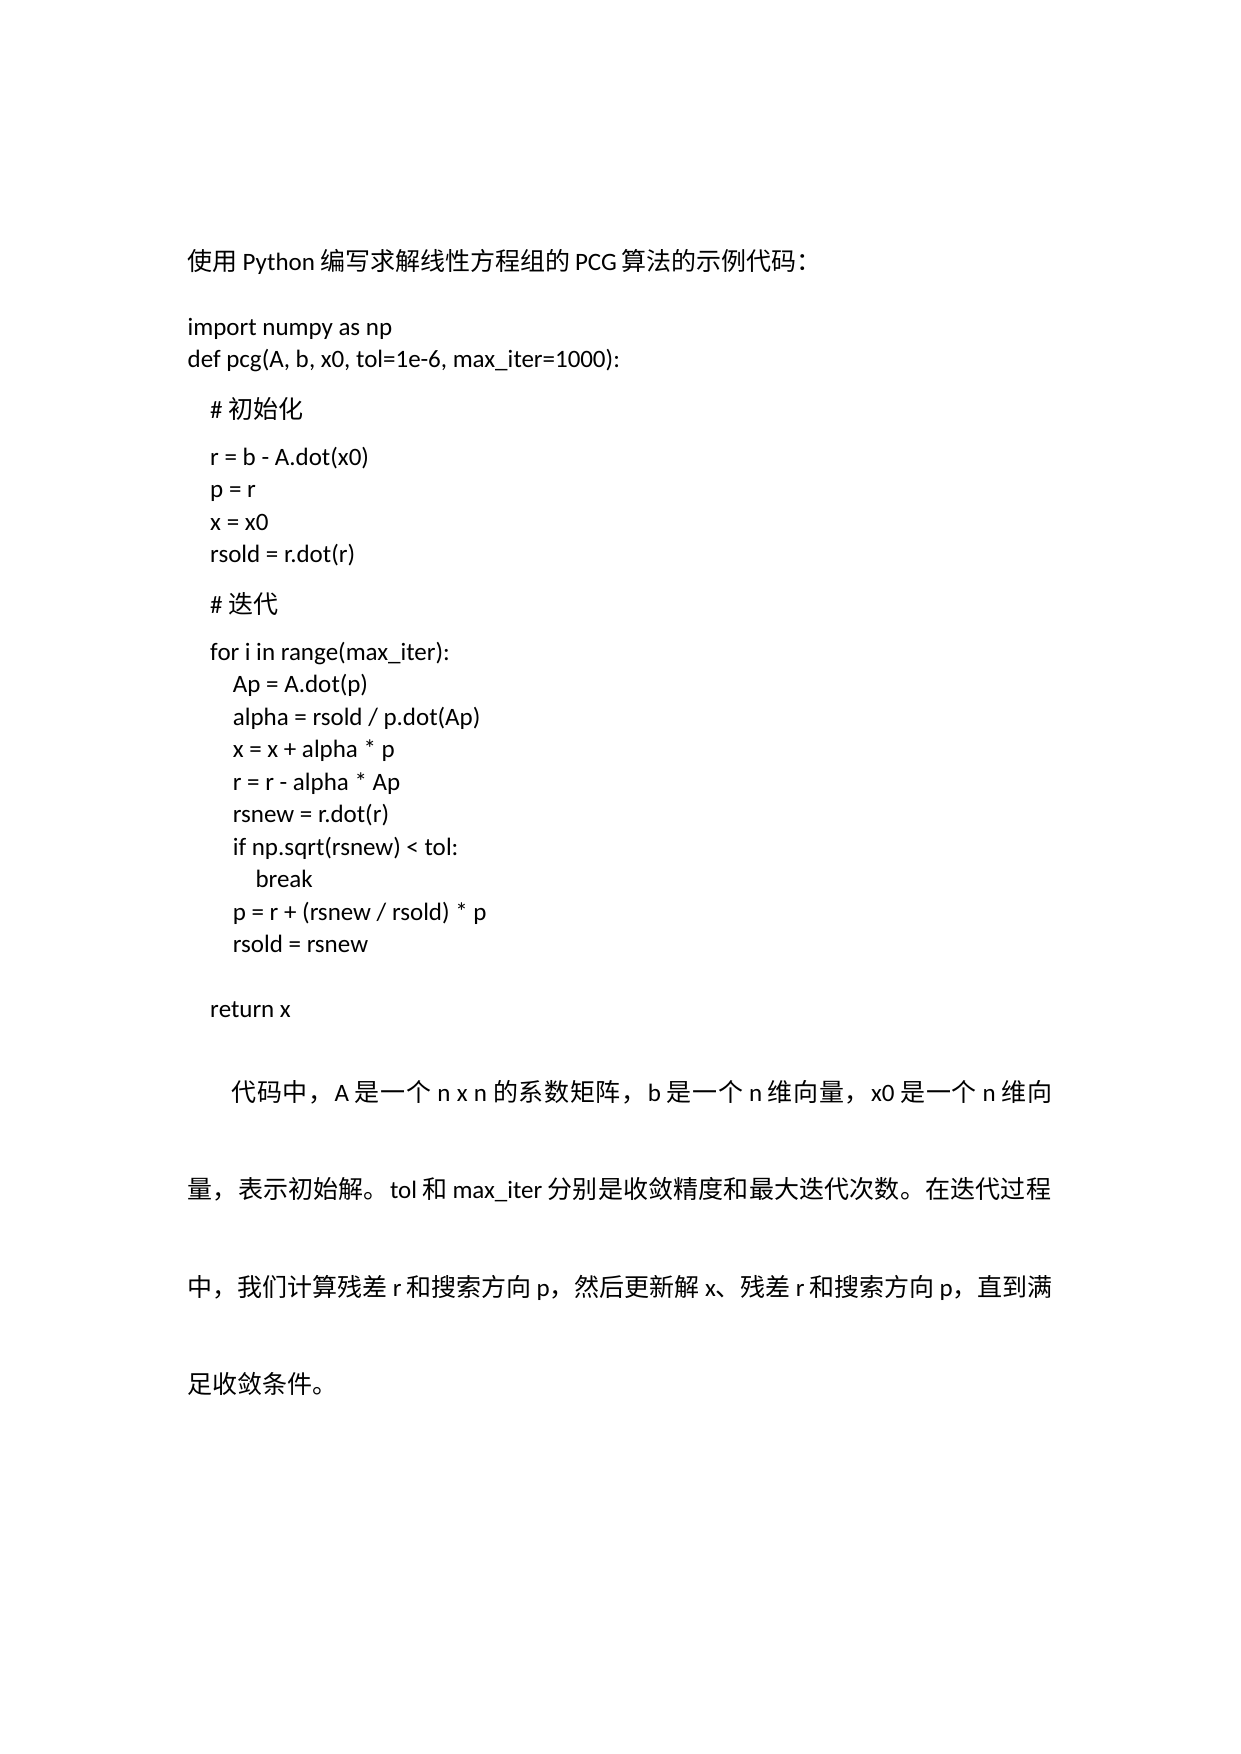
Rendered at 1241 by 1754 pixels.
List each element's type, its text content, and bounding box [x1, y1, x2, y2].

text for i in range(max_iter): [187, 635, 1053, 668]
text break [187, 863, 1053, 895]
text r = b - A.dot(x0) [187, 440, 1053, 473]
text x = x + alpha * p [187, 733, 1053, 765]
text r = r - alpha * Ap [187, 765, 1053, 798]
text def pcg(A, b, x0, tol=1e-6, max_iter=1000): [187, 343, 1053, 375]
text x = x0 [187, 505, 1053, 538]
text if np.sqrt(rsnew) < tol: [187, 830, 1053, 863]
text import numpy as np [187, 310, 1053, 343]
text p = r + (rsnew / rsold) * p [187, 895, 1053, 928]
text return x [187, 993, 1053, 1025]
text rsold = r.dot(r) [187, 538, 1053, 570]
text 使用Python编写求解线性方程组的PCG算法的示例代码： [187, 227, 1053, 292]
text rsold = rsnew [187, 928, 1053, 960]
text # 初始化 [187, 375, 1053, 440]
text alpha = rsold / p.dot(Ap) [187, 700, 1053, 733]
text # 迭代 [187, 570, 1053, 635]
text p = r [187, 473, 1053, 505]
text Ap = A.dot(p) [187, 668, 1053, 700]
text 代码中，A是一个n x n的系数矩阵，b是一个n维向量，x0是一个n维向量，表示初始解。tol和max_iter分别是收敛精度和最大迭代次数。在迭代过程中，我们计算残差r和搜索方向p，然后更新解x、残差r和搜索方向p，直到满足收敛条件。 [187, 1058, 1053, 1415]
text rsnew = r.dot(r) [187, 798, 1053, 830]
